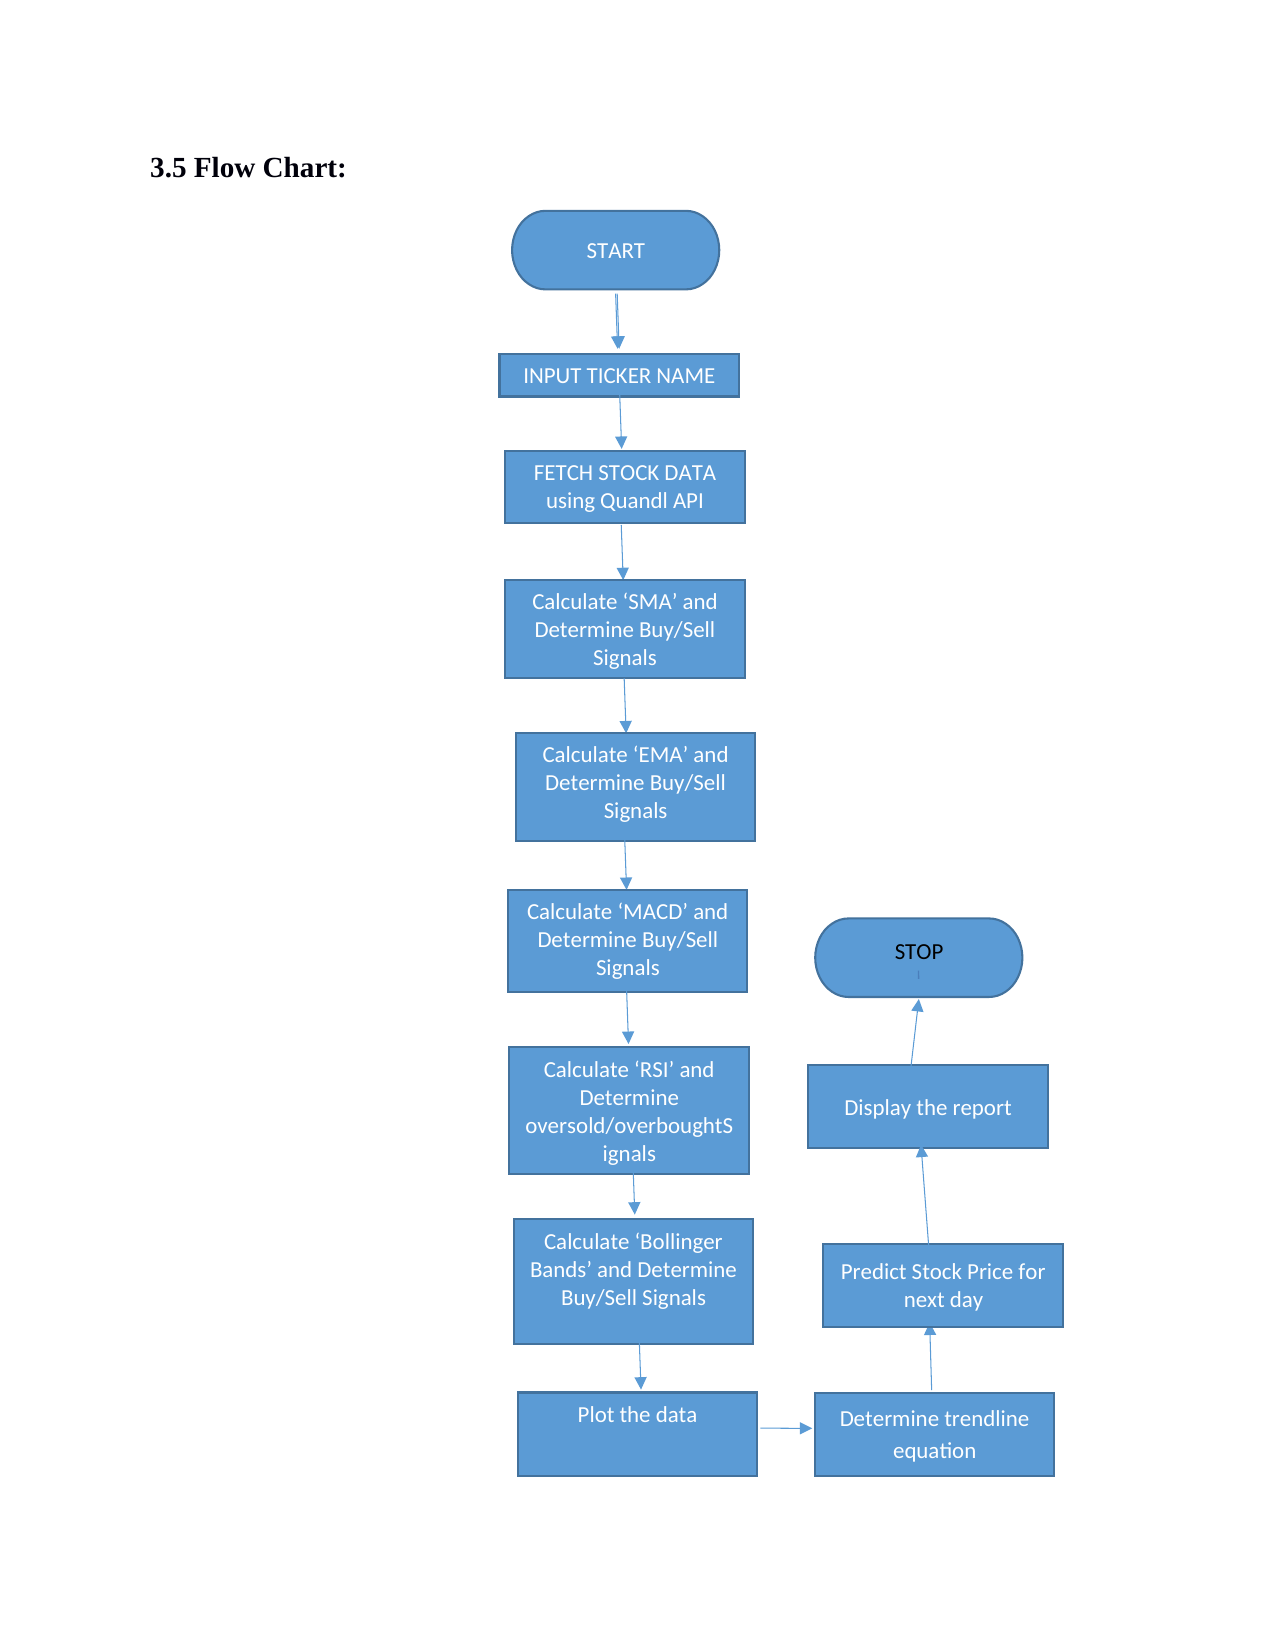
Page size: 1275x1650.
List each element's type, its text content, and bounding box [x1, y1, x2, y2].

text 3.5 Flow Chart: [150, 150, 1125, 183]
